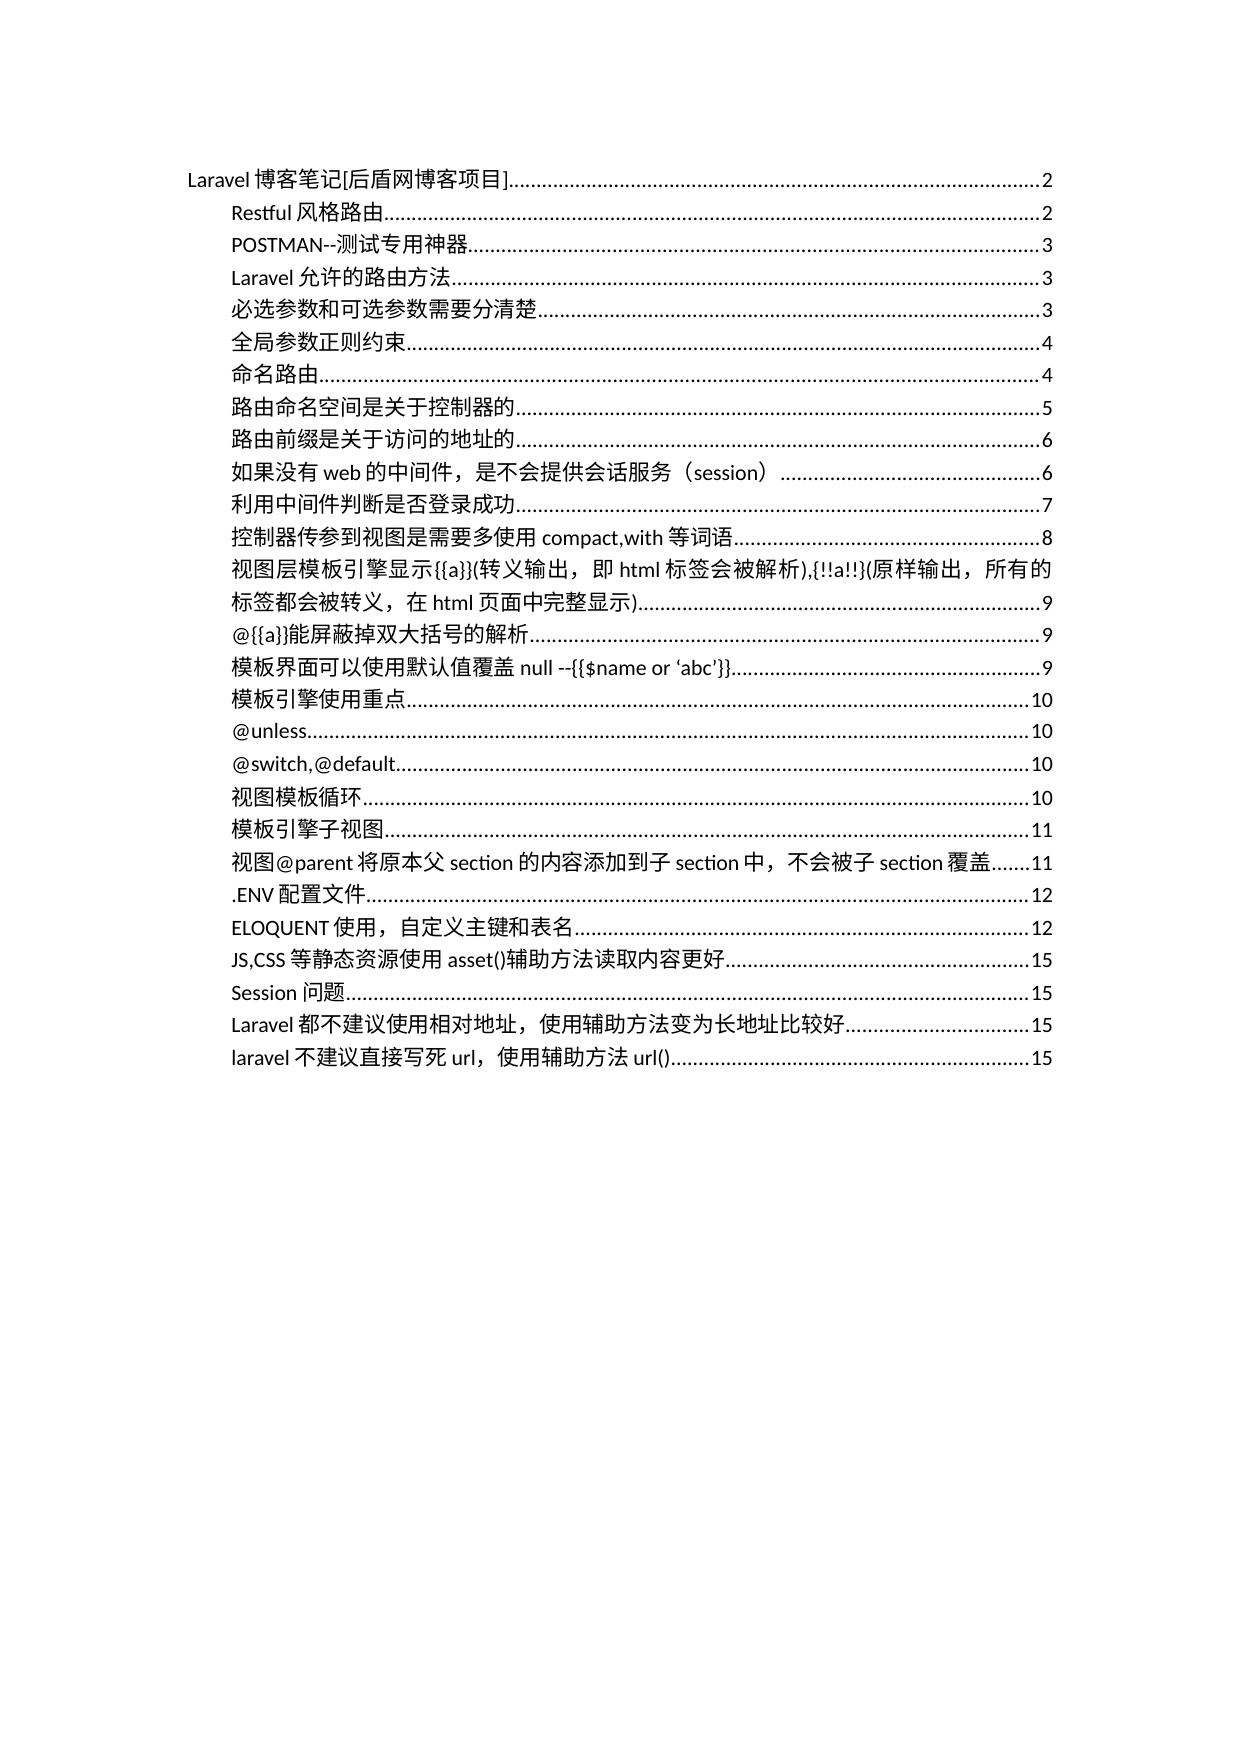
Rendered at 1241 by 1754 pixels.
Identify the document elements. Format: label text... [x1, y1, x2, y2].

text .ENV配置文件 12 [231, 877, 1053, 909]
text POSTMAN--测试专用神器 3 [231, 227, 1053, 259]
text 如果没有web的中间件，是不会提供会话服务（session） 6 [231, 454, 1053, 487]
text 模板界面可以使用默认值覆盖null --{{$name or ‘abc’}} 9 [231, 649, 1053, 682]
text @unless 10 [231, 714, 1053, 747]
text 命名路由 4 [231, 357, 1053, 389]
text Restful风格路由 2 [231, 194, 1053, 227]
text Laravel博客笔记[后盾网博客项目] 2 [187, 162, 1053, 194]
text @switch,@default 10 [231, 747, 1053, 779]
text 路由前缀是关于访问的地址的 6 [231, 422, 1053, 454]
text @{{a}}能屏蔽掉双大括号的解析 9 [231, 617, 1053, 649]
text 视图层模板引擎显示{{a}}(转义输出，即html标签会被解析),{!!a!!}(原样输出，所有的标签都会被转义，在html页面中完整显示) 9 [231, 552, 1053, 617]
text ELOQUENT使用，自定义主键和表名 12 [231, 909, 1053, 942]
text Laravel都不建议使用相对地址，使用辅助方法变为长地址比较好 15 [231, 1007, 1053, 1039]
text 视图@parent将原本父section的内容添加到子section中，不会被子section覆盖 11 [231, 844, 1053, 877]
text 控制器传参到视图是需要多使用compact,with等词语 8 [231, 519, 1053, 552]
text 模板引擎子视图 11 [231, 812, 1053, 844]
text Session问题 15 [231, 974, 1053, 1007]
text JS,CSS等静态资源使用asset()辅助方法读取内容更好 15 [231, 942, 1053, 974]
text Laravel允许的路由方法 3 [231, 259, 1053, 292]
text 模板引擎使用重点 10 [231, 682, 1053, 714]
text 路由命名空间是关于控制器的 5 [231, 389, 1053, 422]
text laravel不建议直接写死url，使用辅助方法url() 15 [231, 1039, 1053, 1072]
text 必选参数和可选参数需要分清楚 3 [231, 292, 1053, 324]
text 全局参数正则约束 4 [231, 324, 1053, 357]
text 视图模板循环 10 [231, 779, 1053, 812]
text 利用中间件判断是否登录成功 7 [231, 487, 1053, 519]
